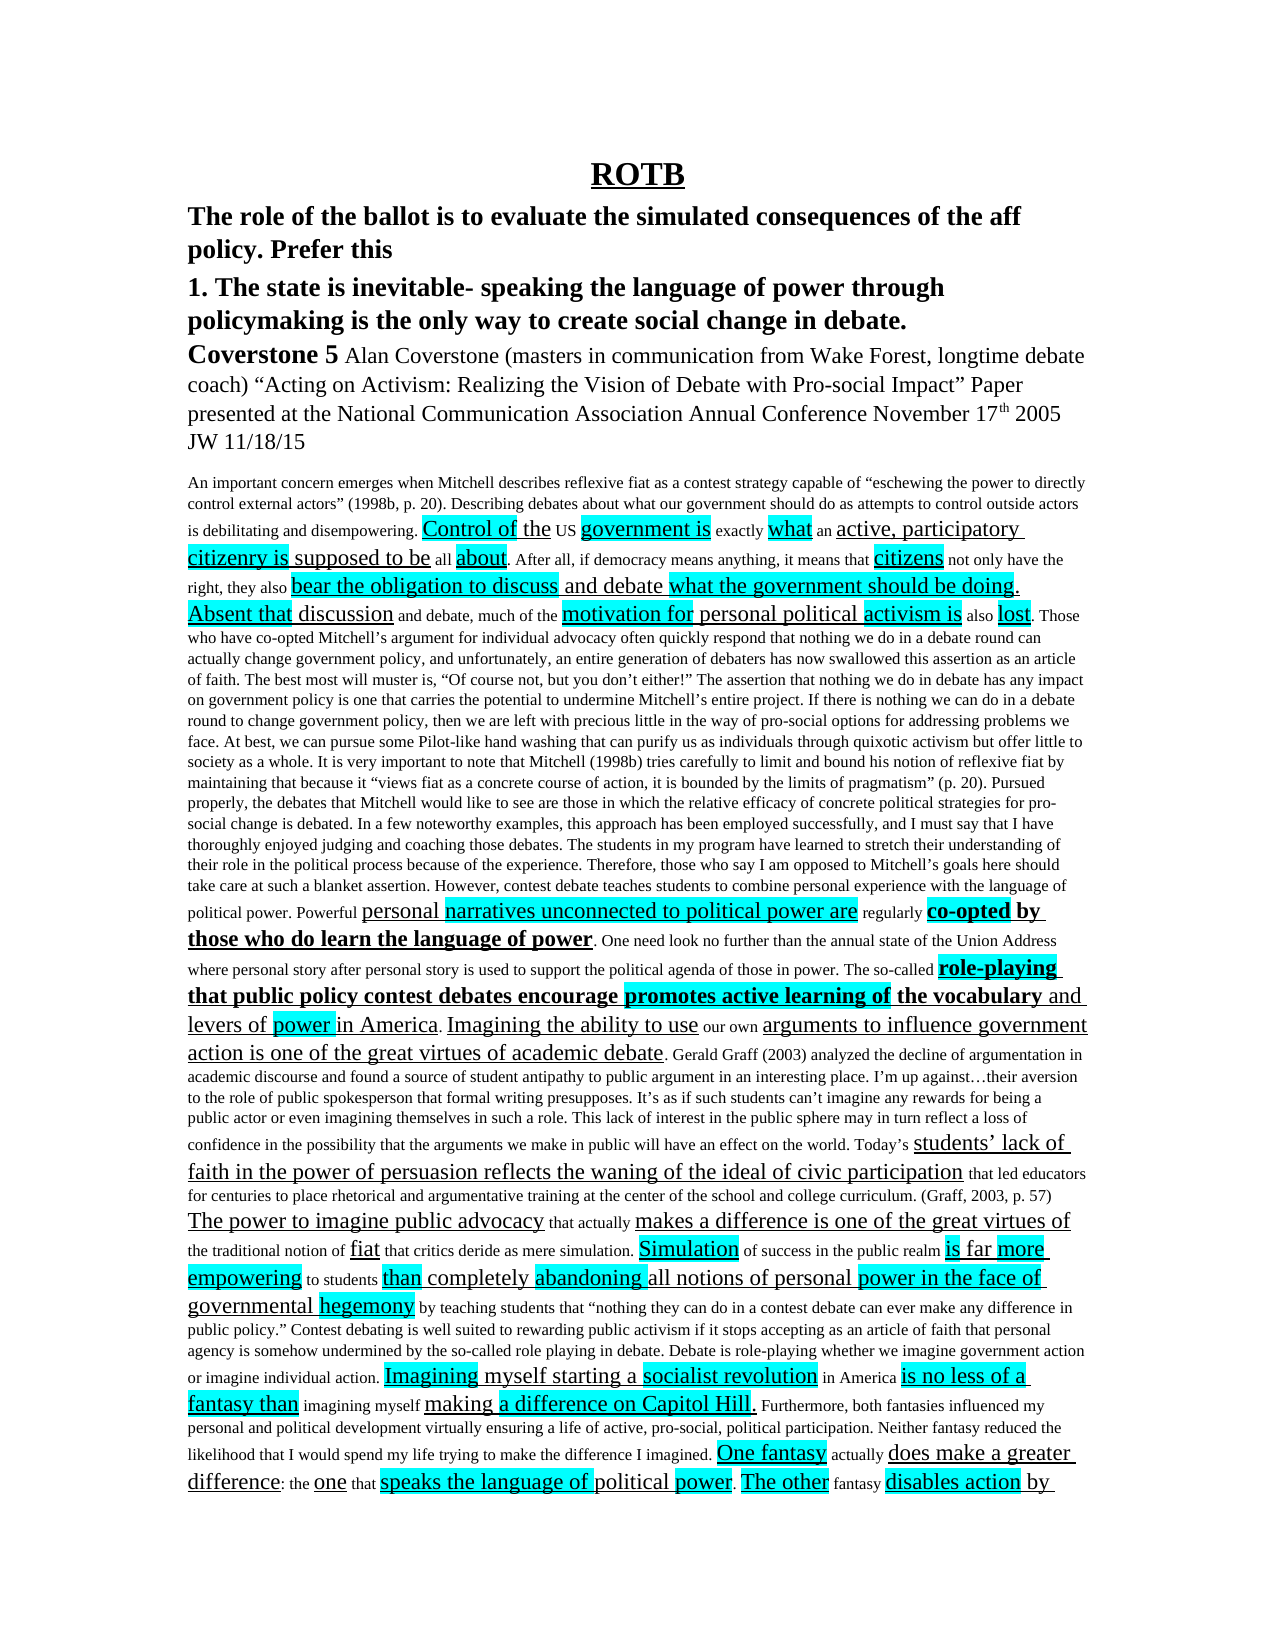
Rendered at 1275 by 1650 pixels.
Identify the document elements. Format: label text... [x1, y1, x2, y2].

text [187, 1006, 1087, 1494]
subtitle ROTB [187, 154, 1087, 192]
subtitle 1. The state is inevitable- speaking the language of power through policymaking is the only way to create social change in debate. [187, 271, 1087, 336]
text Coverstone 5 Alan Coverstone (masters in communication from Wake Forest, longtime debate coach) “Acting on Activism: Realizing the Vision of Debate with Pro-social Impact” Paper presented at the National Communication Association Annual Conference November 17th 2005 JW 11/18/15 [187, 338, 1087, 454]
subtitle The role of the ballot is to evaluate the simulated consequences of the aff policy. Prefer this [187, 200, 1087, 264]
